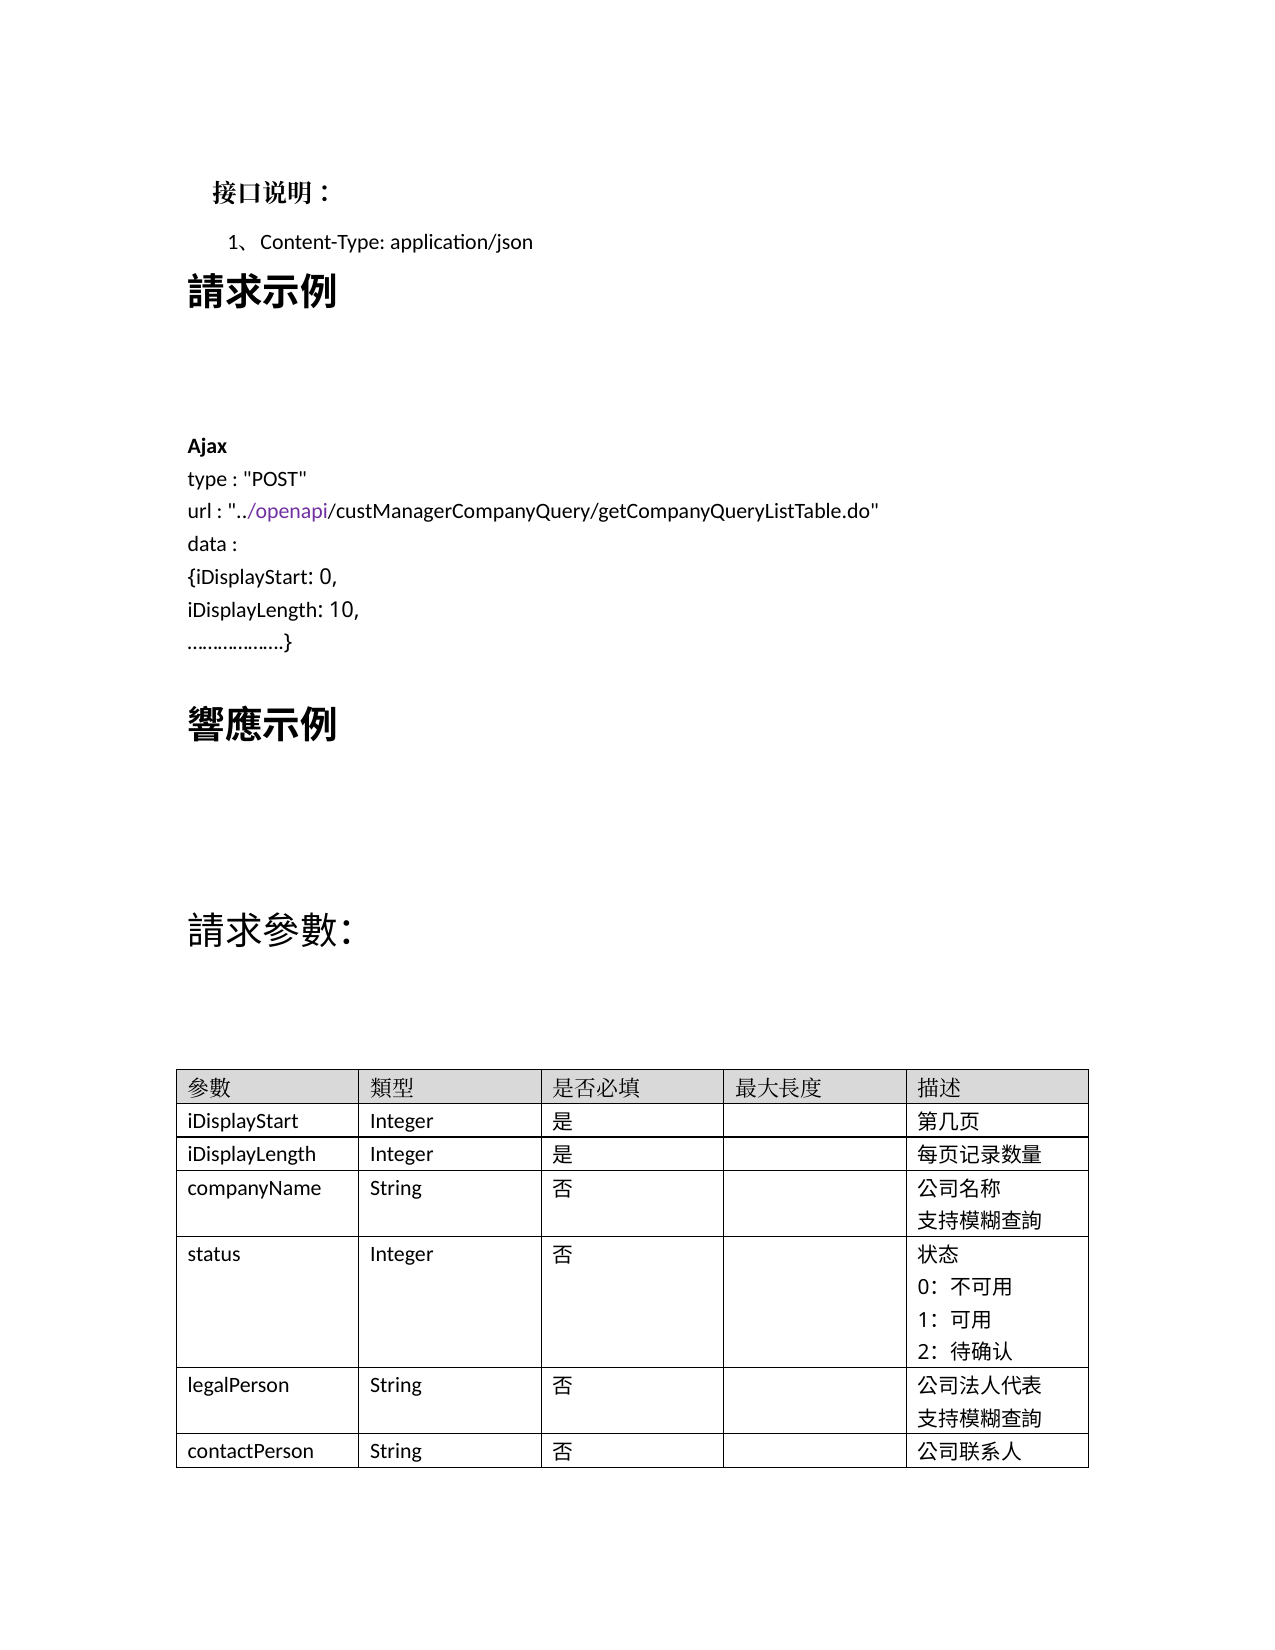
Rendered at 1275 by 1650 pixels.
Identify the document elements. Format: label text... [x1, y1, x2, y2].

text url : "../openapi/custManagerCompanyQuery/getCompanyQueryListTable.do" [187, 495, 1260, 527]
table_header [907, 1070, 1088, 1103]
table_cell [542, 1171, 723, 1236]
text ……………….} [187, 625, 1260, 657]
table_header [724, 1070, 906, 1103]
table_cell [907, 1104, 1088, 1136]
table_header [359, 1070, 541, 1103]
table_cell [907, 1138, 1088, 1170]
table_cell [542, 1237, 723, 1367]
subtitle 請求參數： [187, 896, 1260, 961]
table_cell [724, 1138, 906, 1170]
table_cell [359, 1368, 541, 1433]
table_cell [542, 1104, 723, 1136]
text 1、Content-Type: application/json [187, 224, 1260, 256]
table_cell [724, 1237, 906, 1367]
text type : "POST" [187, 462, 1260, 495]
text 接口说明： [187, 159, 1260, 224]
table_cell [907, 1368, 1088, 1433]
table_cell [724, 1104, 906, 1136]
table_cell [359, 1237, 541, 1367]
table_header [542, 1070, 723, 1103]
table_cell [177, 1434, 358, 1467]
text Ajax [187, 430, 1260, 462]
subtitle 請求示例 [187, 256, 1260, 321]
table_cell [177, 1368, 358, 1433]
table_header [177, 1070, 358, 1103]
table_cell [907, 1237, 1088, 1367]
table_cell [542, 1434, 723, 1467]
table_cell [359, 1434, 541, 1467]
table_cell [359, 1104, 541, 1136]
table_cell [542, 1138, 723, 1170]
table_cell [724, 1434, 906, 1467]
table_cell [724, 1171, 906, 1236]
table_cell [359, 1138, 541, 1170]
text data : [187, 527, 1260, 560]
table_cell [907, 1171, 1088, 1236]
subtitle 響應示例 [187, 690, 1260, 755]
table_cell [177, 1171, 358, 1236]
text {iDisplayStart: 0, [187, 560, 1260, 592]
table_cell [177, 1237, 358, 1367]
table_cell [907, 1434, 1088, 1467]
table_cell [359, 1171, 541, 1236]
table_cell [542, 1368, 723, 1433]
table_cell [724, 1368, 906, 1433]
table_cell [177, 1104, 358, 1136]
text iDisplayLength: 10, [187, 592, 1260, 625]
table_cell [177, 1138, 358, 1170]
